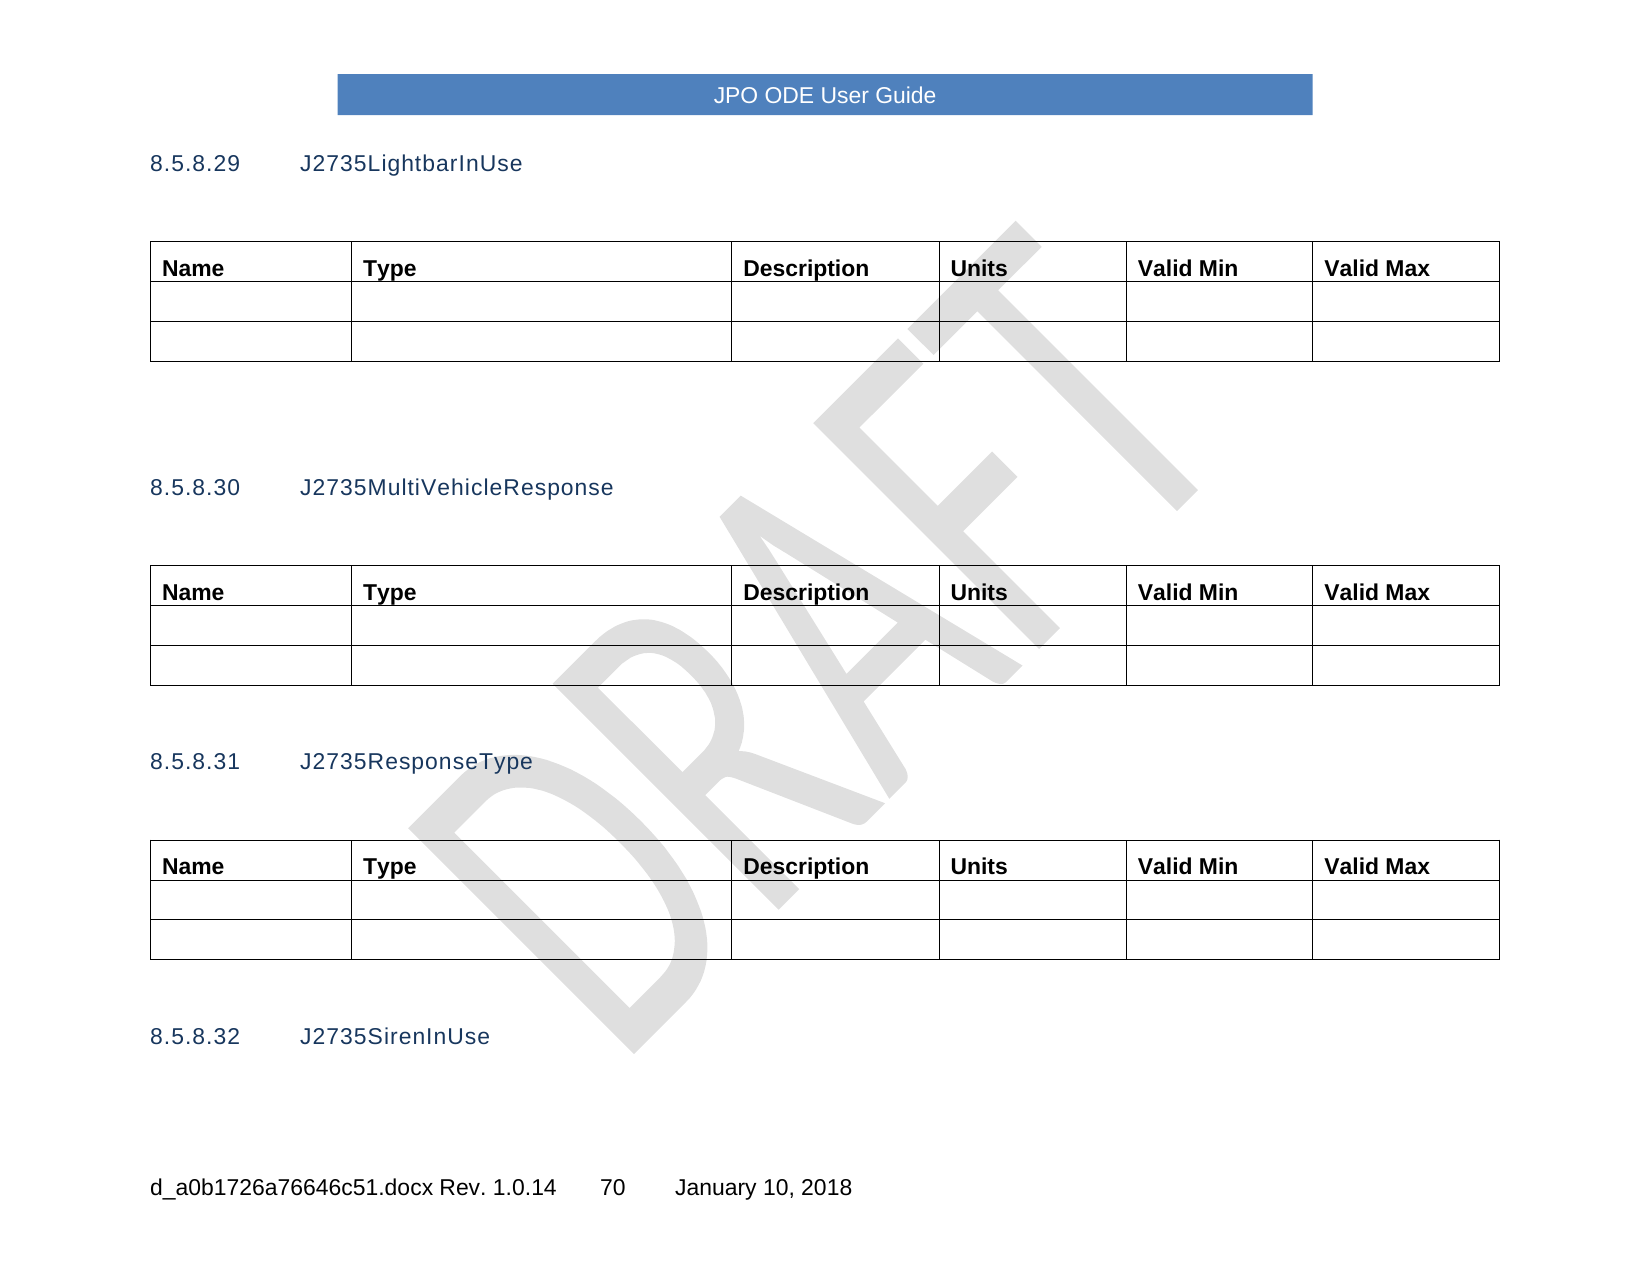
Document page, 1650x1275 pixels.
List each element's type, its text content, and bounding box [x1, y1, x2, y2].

table_cell [151, 322, 351, 361]
subtitle J2735MultiVehicleResponse [150, 474, 1500, 500]
table_cell [940, 881, 1126, 919]
table_cell [352, 920, 731, 959]
table_cell [940, 282, 1126, 321]
table_header Name [151, 841, 351, 879]
subtitle J2735ResponseType [150, 748, 1500, 775]
table_header Type [352, 242, 731, 281]
table_cell [352, 606, 731, 645]
table_cell [1313, 282, 1499, 321]
table_header Units [940, 566, 1126, 605]
table_cell [732, 881, 939, 919]
table_cell [732, 606, 939, 645]
table_header Valid Min [1127, 566, 1312, 605]
table_cell [1313, 881, 1499, 919]
table_header Description [732, 242, 939, 281]
table_cell [940, 646, 1126, 685]
table_cell [1127, 606, 1312, 645]
table_cell [151, 881, 351, 919]
table_cell [1127, 920, 1312, 959]
table_header Valid Max [1313, 242, 1499, 281]
table_cell [352, 646, 731, 685]
table_header Description [732, 841, 939, 879]
table_header Units [940, 841, 1126, 879]
table_cell [940, 606, 1126, 645]
table_header Name [151, 242, 351, 281]
table_header Valid Min [1127, 841, 1312, 879]
table_cell [151, 920, 351, 959]
table_header Valid Min [1127, 242, 1312, 281]
table_cell [1127, 322, 1312, 361]
table_header Description [732, 566, 939, 605]
table_cell [1313, 646, 1499, 685]
table_cell [940, 920, 1126, 959]
table_cell [732, 920, 939, 959]
table_cell [151, 282, 351, 321]
table_cell [1313, 322, 1499, 361]
table_cell [732, 282, 939, 321]
table_cell [1127, 282, 1312, 321]
table_cell [151, 646, 351, 685]
table_cell [352, 322, 731, 361]
table_cell [1127, 881, 1312, 919]
table_cell [940, 322, 1126, 361]
table_cell [1313, 606, 1499, 645]
table_cell [732, 646, 939, 685]
table_header Valid Max [1313, 566, 1499, 605]
subtitle J2735SirenInUse [150, 1023, 1500, 1049]
table_header Type [352, 841, 731, 879]
table_cell [151, 606, 351, 645]
table_cell [352, 282, 731, 321]
table_header Units [940, 242, 1126, 281]
table_cell [352, 881, 731, 919]
table_header Type [352, 566, 731, 605]
table_cell [1313, 920, 1499, 959]
table_header Name [151, 566, 351, 605]
subtitle J2735LightbarInUse [150, 150, 1500, 176]
table_cell [732, 322, 939, 361]
table_header Valid Max [1313, 841, 1499, 879]
table_cell [1127, 646, 1312, 685]
